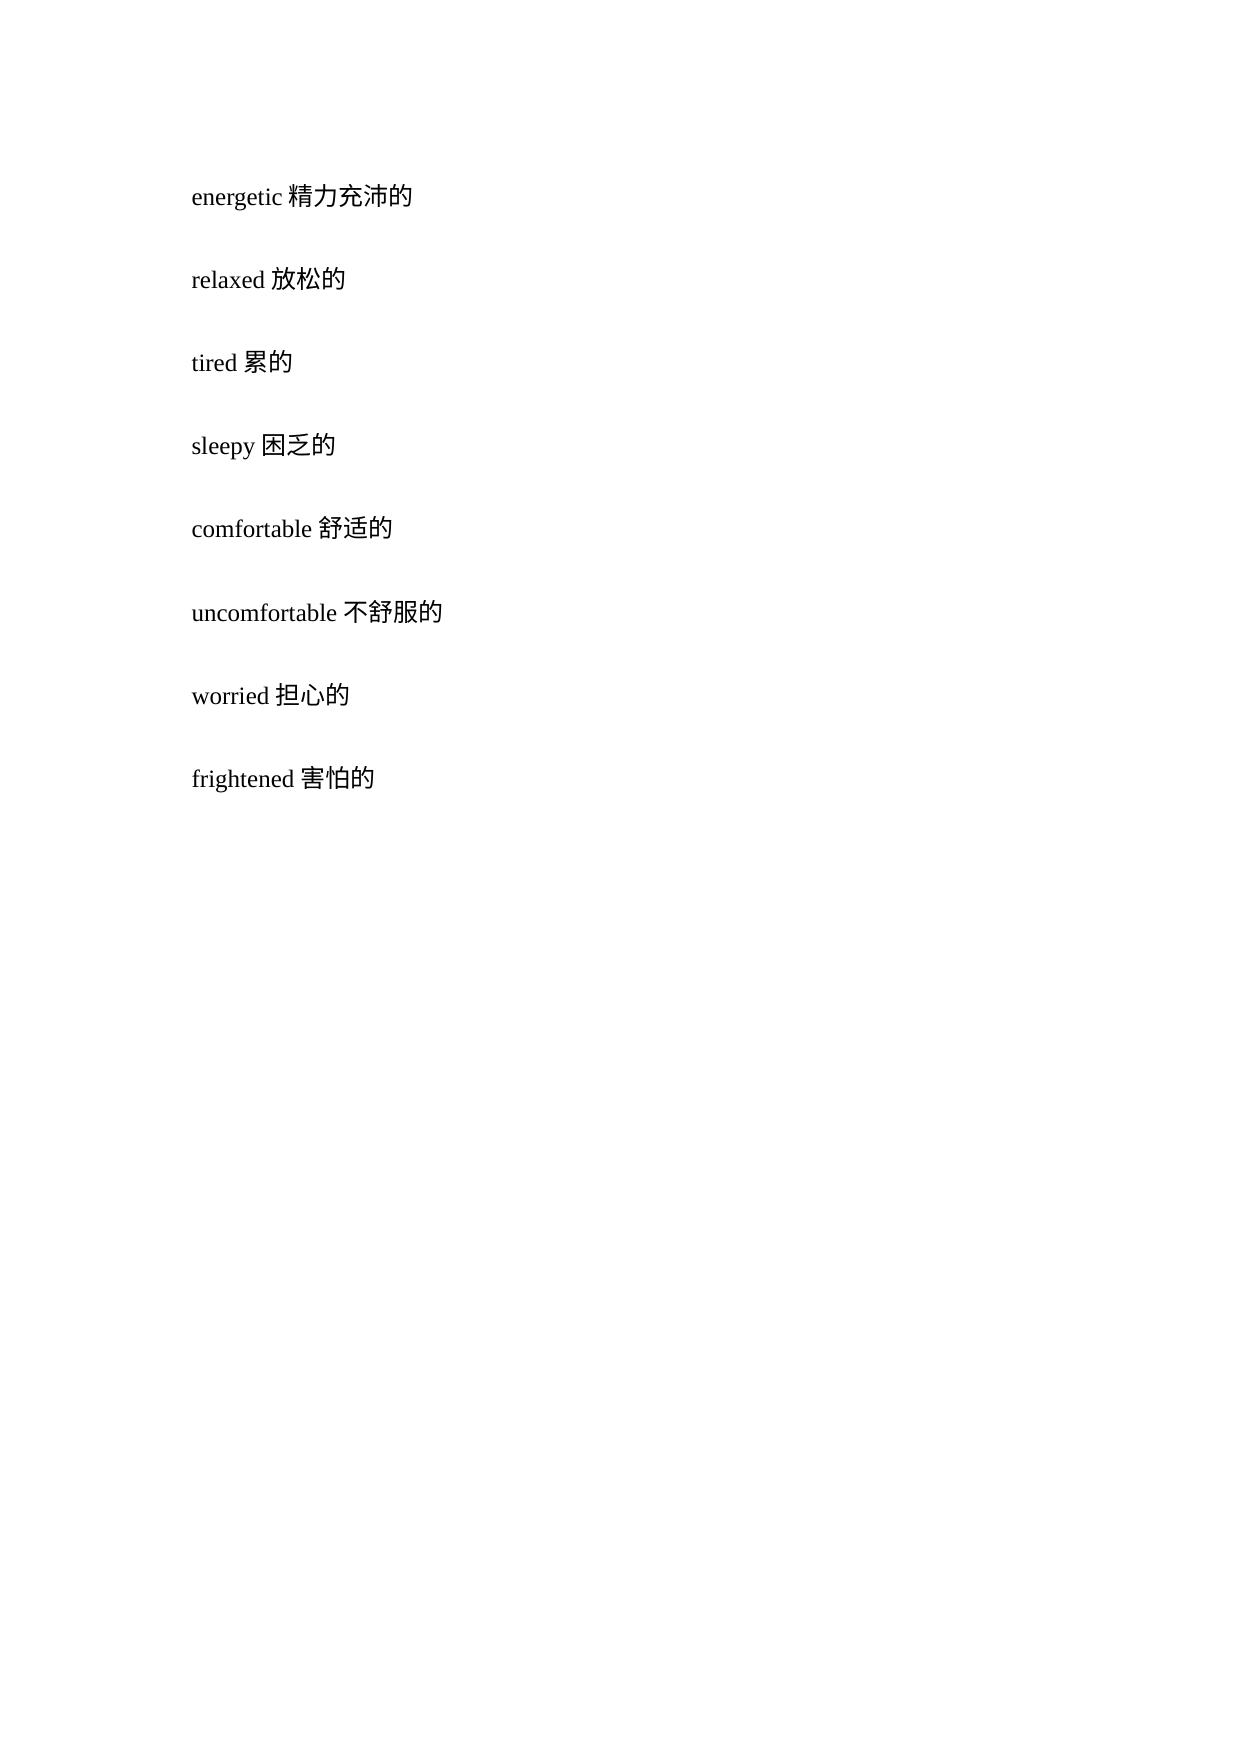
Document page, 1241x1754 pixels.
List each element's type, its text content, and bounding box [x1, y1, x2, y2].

list frightened 害怕的 [191, 744, 1093, 809]
list energetic 精力充沛的 [191, 162, 1093, 227]
list worried 担心的 [191, 661, 1093, 726]
list relaxed 放松的 [191, 245, 1093, 310]
list uncomfortable 不舒服的 [191, 578, 1093, 643]
list comfortable 舒适的 [191, 494, 1093, 559]
list sleepy 困乏的 [191, 411, 1093, 476]
list tired 累的 [191, 328, 1093, 393]
